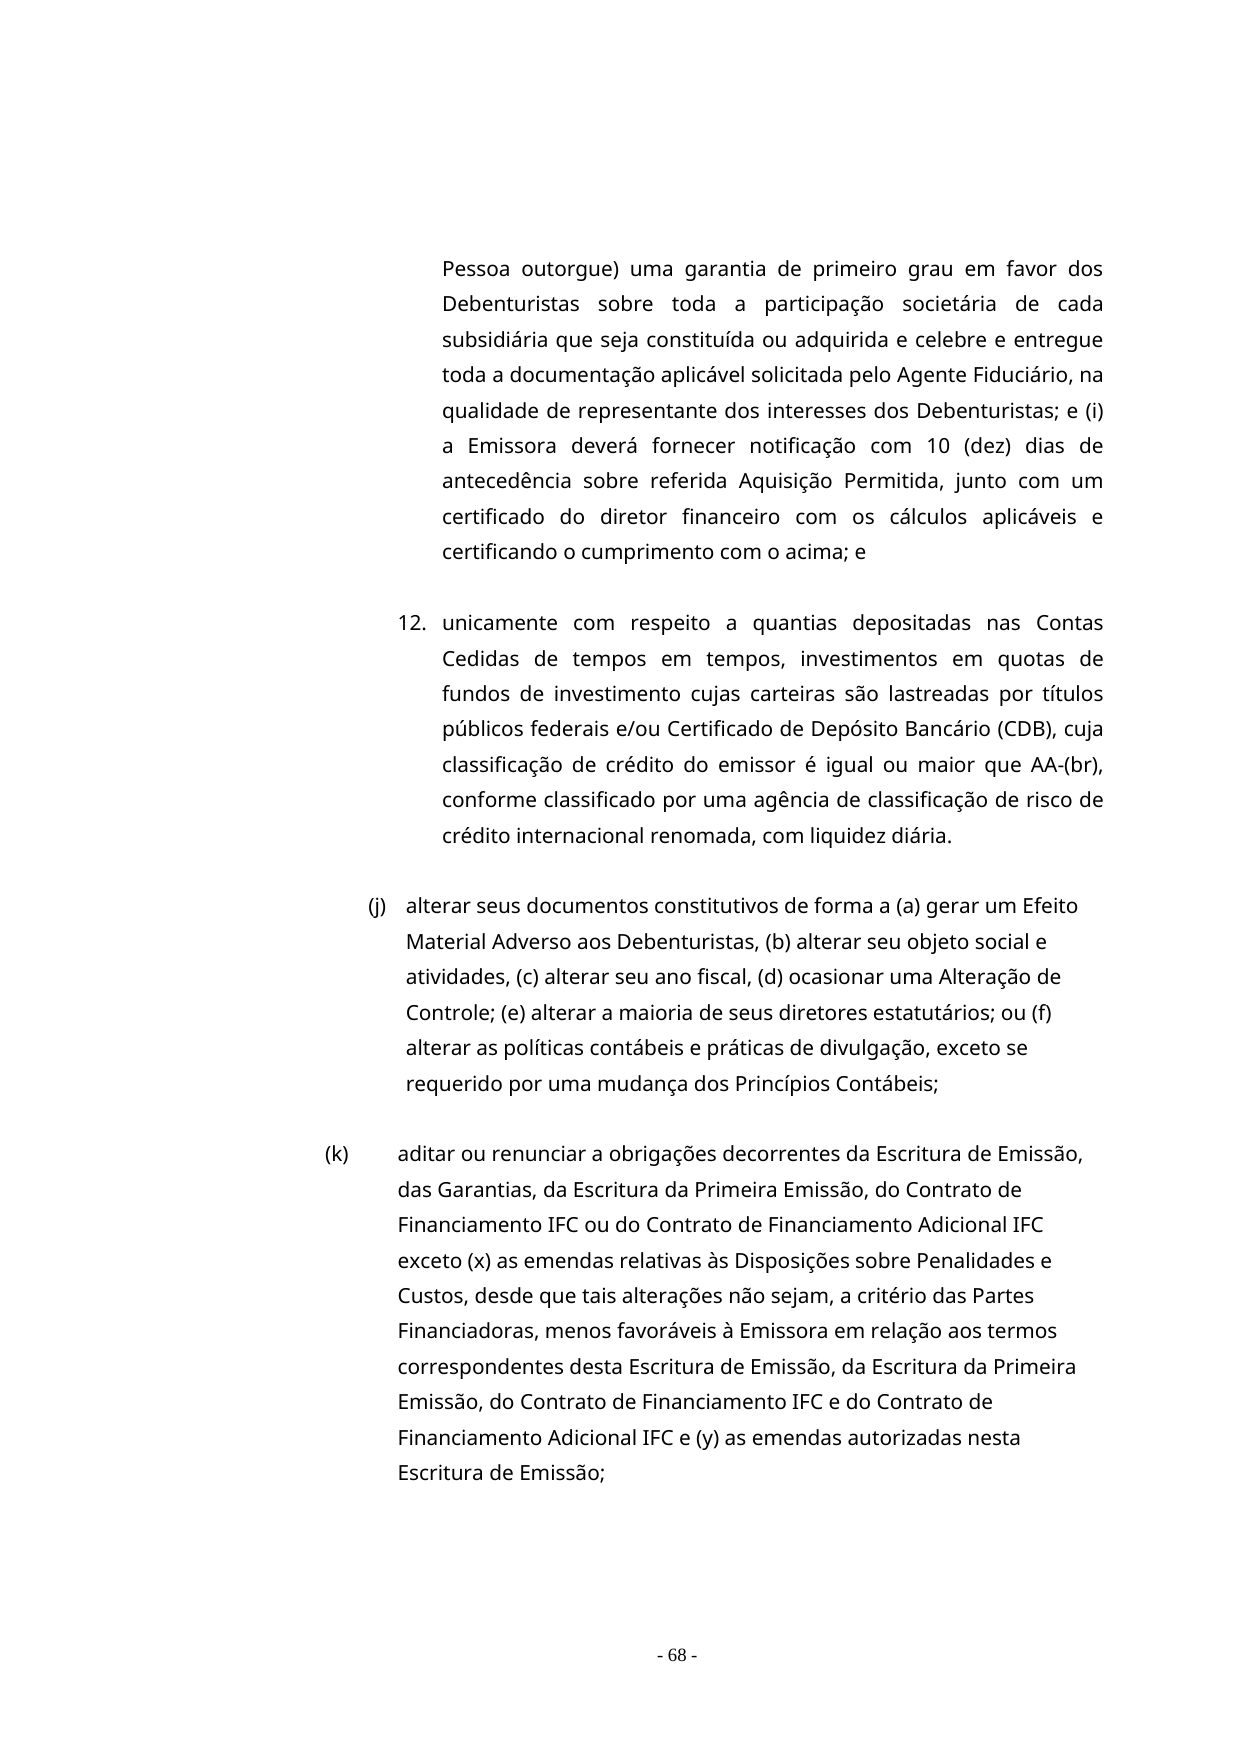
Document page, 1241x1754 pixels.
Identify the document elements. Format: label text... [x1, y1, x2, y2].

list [397, 248, 1104, 567]
list alterar seus documentos constitutivos de forma a (a) gerar um Efeito Material Adverso aos Debenturistas, (b) alterar seu objeto social e atividades, (c) alterar seu ano fiscal, (d) ocasionar uma Alteração de Controle; (e) alterar a maioria de seus diretores estatutários; ou (f) alterar as políticas contábeis e práticas de divulgação, exceto se requerido por uma mudança dos Princípios Contábeis; [368, 886, 1104, 1098]
list unicamente com respeito a quantias depositadas nas Contas Cedidas de tempos em tempos, investimentos em quotas de fundos de investimento cujas carteiras são lastreadas por títulos públicos federais e/ou Certificado de Depósito Bancário (CDB), cuja classificação de crédito do emissor é igual ou maior que AA-(br), conforme classificado por uma agência de classificação de risco de crédito internacional renomada, com liquidez diária. [397, 602, 1104, 850]
list aditar ou renunciar a obrigações decorrentes da Escritura de Emissão, das Garantias, da Escritura da Primeira Emissão, do Contrato de Financiamento IFC ou do Contrato de Financiamento Adicional IFC exceto (x) as emendas relativas às Disposições sobre Penalidades e Custos, desde que tais alterações não sejam, a critério das Partes Financiadoras, menos favoráveis à Emissora em relação aos termos correspondentes desta Escritura de Emissão, da Escritura da Primeira Emissão, do Contrato de Financiamento IFC e do Contrato de Financiamento Adicional IFC e (y) as emendas autorizadas nesta Escritura de Emissão; [325, 1133, 1104, 1488]
